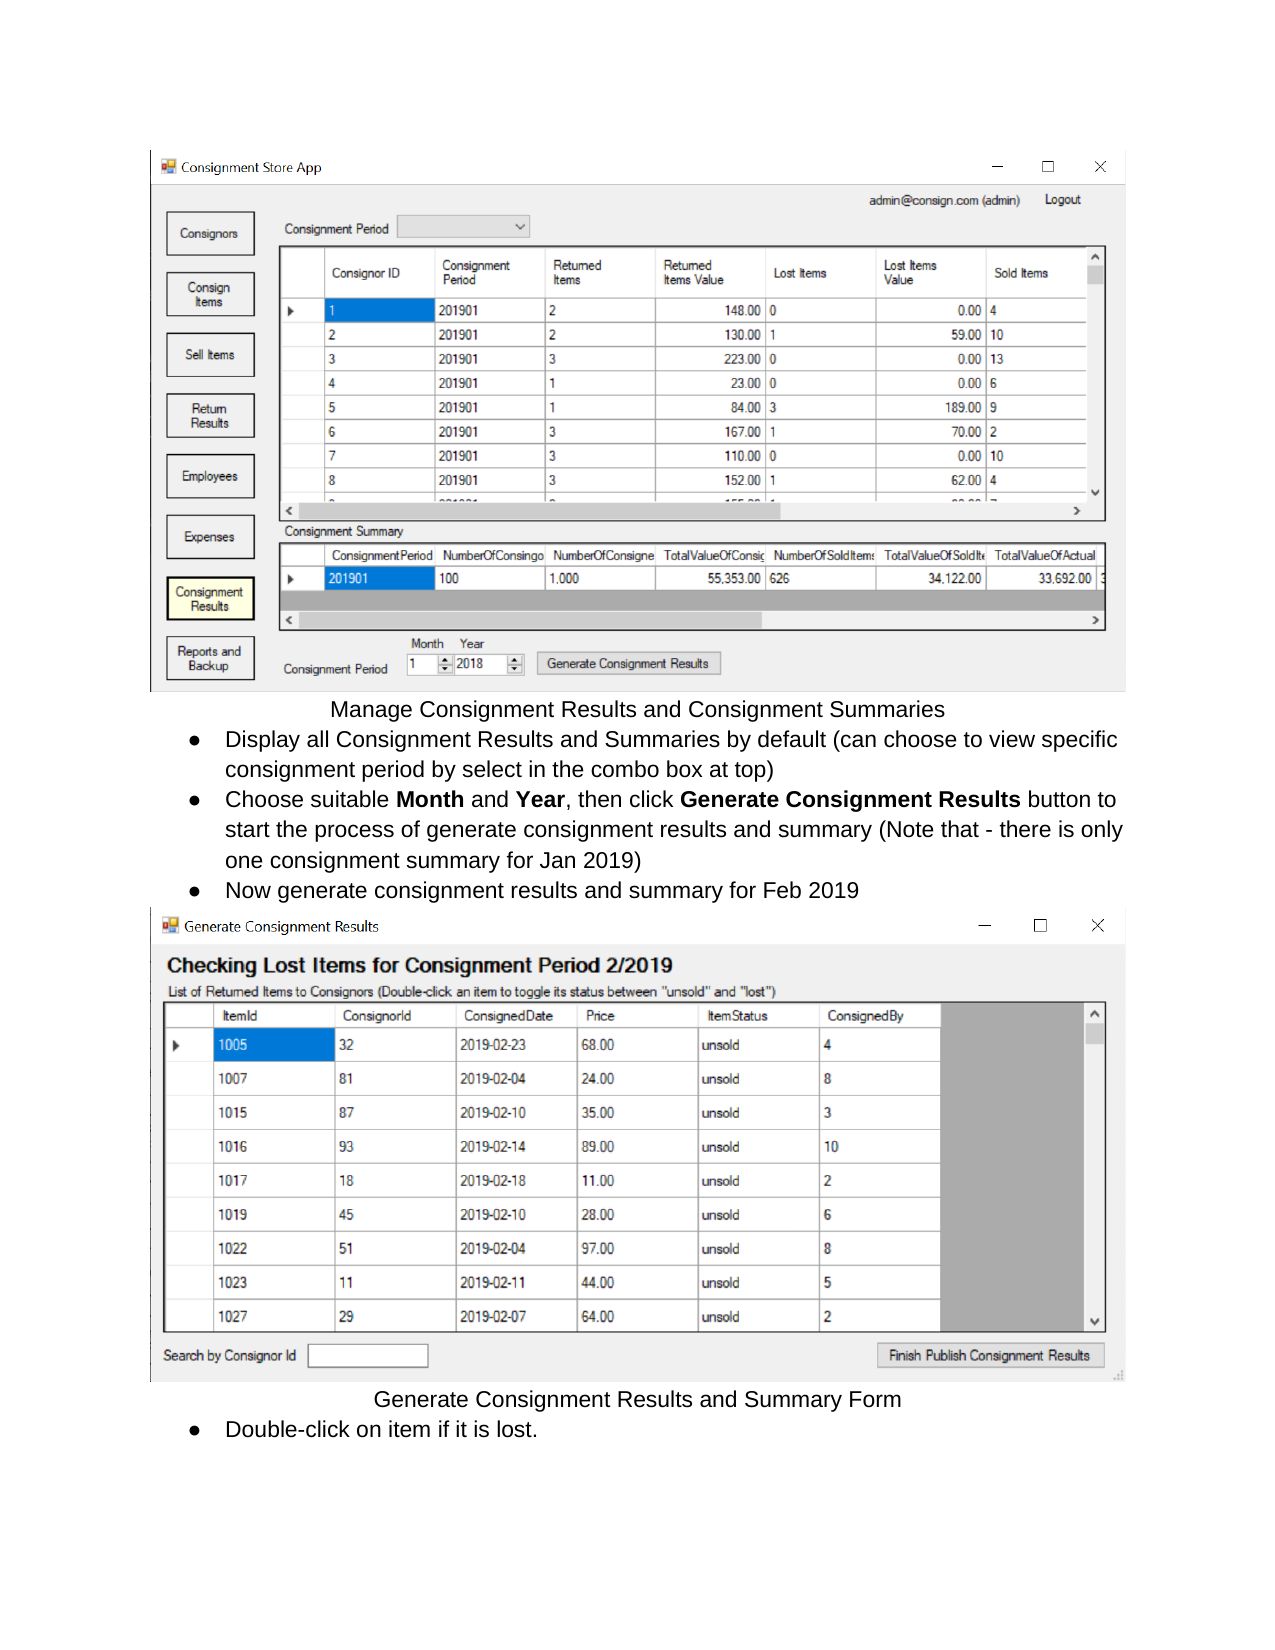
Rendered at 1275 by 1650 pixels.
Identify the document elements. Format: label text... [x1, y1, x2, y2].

text Generate Consignment Results and Summary Form [150, 1386, 1125, 1412]
picture [150, 907, 1125, 1382]
list Double-click on item if it is lost. [187, 1416, 1125, 1442]
list Now generate consignment results and summary for Feb 2019 [187, 877, 1125, 903]
list Choose suitable Month and Year, then click Generate Consignment Results button to start the process of generate consignment results and summary (Note that - there is only one consignment summary for Jan 2019) [187, 786, 1125, 873]
text Manage Consignment Results and Consignment Summaries [150, 696, 1125, 722]
list Display all Consignment Results and Summaries by default (can choose to view specific consignment period by select in the combo box at top) [187, 726, 1125, 782]
picture [150, 150, 1125, 692]
